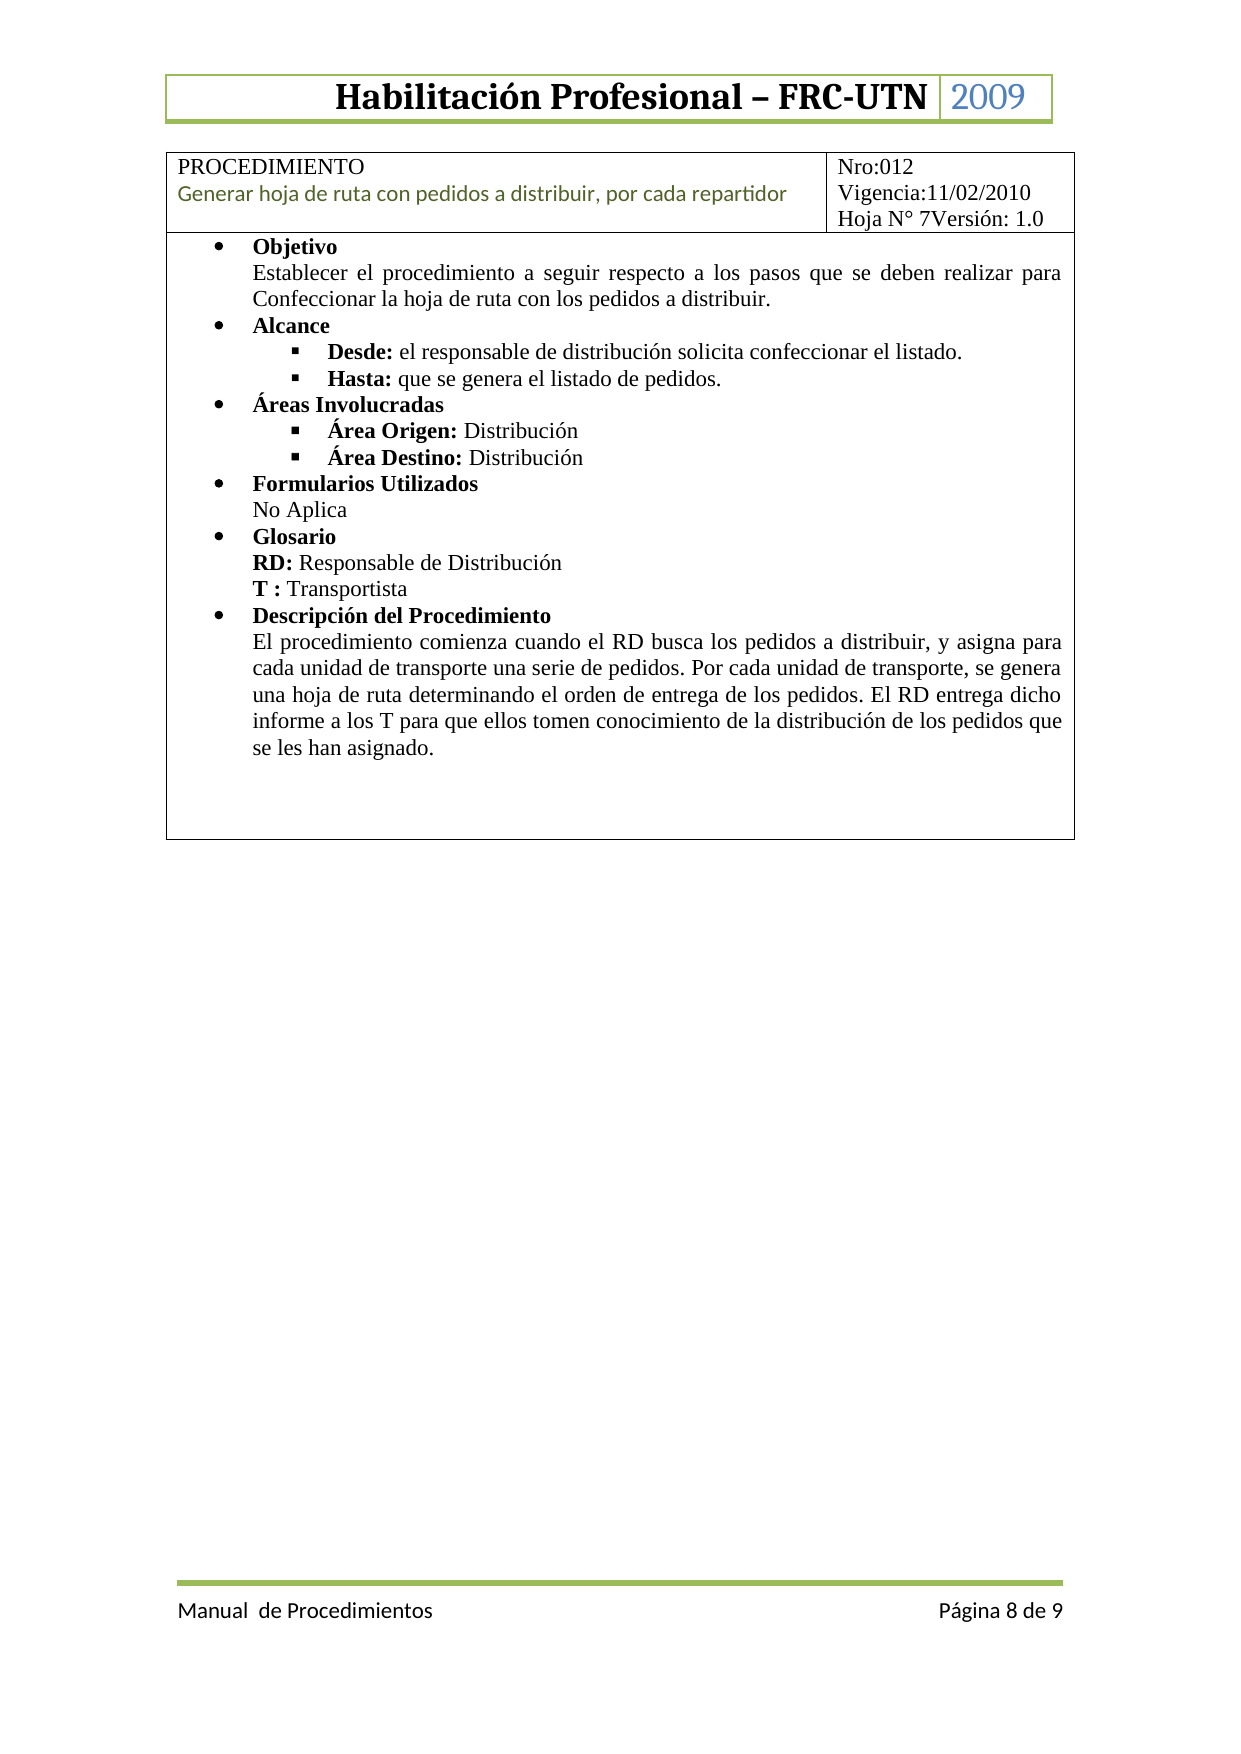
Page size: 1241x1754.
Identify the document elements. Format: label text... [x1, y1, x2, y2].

table_header Nro:012 Vigencia:11/02/2010 Hoja N° 7Versión: 1.0 [827, 153, 1074, 232]
table_header PROCEDIMIENTO Generar hoja de ruta con pedidos a distribuir, por cada repartidor [167, 153, 826, 232]
table_cell Objetivo Establecer el procedimiento a seguir respecto a los pasos que se deben realizar para Confeccionar la hoja de ruta con los pedidos a distribuir. Alcance Desde: el responsable de distribución solicita confeccionar el listado. Hasta: que se genera el listado de pedidos. Áreas Involucradas Área Origen: Distribución Área Destino: Distribución Formularios Utilizados No Aplica Glosario RD: Responsable de Distribución T : Transportista Descripción del Procedimiento El procedimiento comienza cuando el RD busca los pedidos a distribuir, y asigna para cada unidad de transporte una serie de pedidos. Por cada unidad de transporte, se genera una hoja de ruta determinando el orden de entrega de los pedidos. El RD entrega dicho informe a los T para que ellos tomen conocimiento de la distribución de los pedidos que se les han asignado. [167, 233, 1074, 839]
